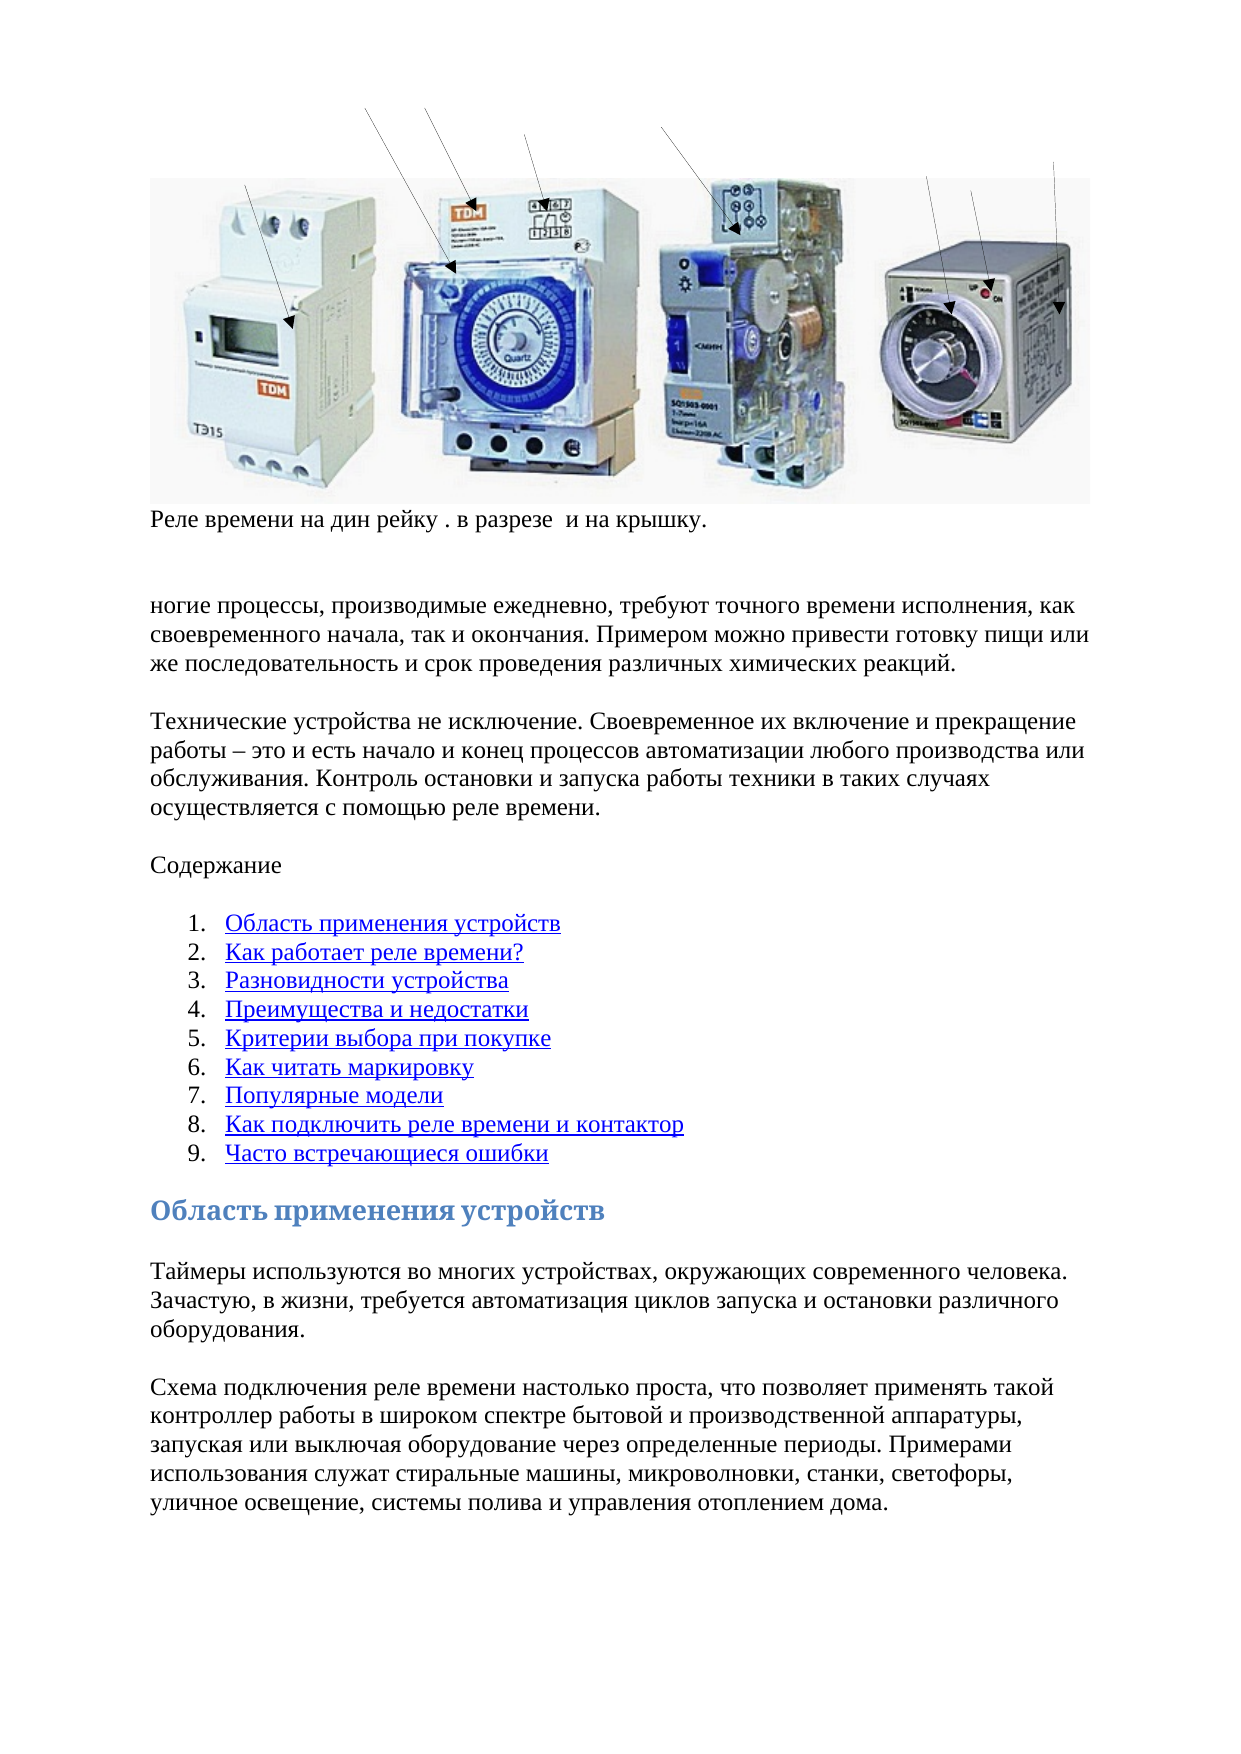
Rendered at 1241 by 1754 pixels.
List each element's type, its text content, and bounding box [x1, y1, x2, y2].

text Схема подключения реле времени настолько проста, что позволяет применять такой контроллер работы в широком спектре бытовой и производственной аппаратуры, запуская или выключая оборудование через определенные периоды. Примерами использования служат стиральные машины, микроволновки, станки, светофоры, уличное освещение, системы полива и управления отоплением дома. [150, 1372, 1090, 1515]
list Критерии выбора при покупке [187, 1023, 1090, 1052]
subtitle Область применения устройств [150, 1196, 1090, 1227]
picture [150, 178, 1091, 504]
list Как работает реле времени? [187, 937, 1090, 966]
text ногие процессы, производимые ежедневно, требуют точного времени исполнения, как своевременного начала, так и окончания. Примером можно привести готовку пищи или же последовательность и срок проведения различных химических реакций. [150, 591, 1090, 677]
list Область применения устройств [187, 908, 1090, 937]
list Как подключить реле времени и контактор [187, 1109, 1090, 1138]
text Технические устройства не исключение. Своевременное их включение и прекращение работы – это и есть начало и конец процессов автоматизации любого производства или обслуживания. Контроль остановки и запуска работы техники в таких случаях осуществляется с помощью реле времени. [150, 706, 1090, 821]
list Часто встречающиеся ошибки [187, 1138, 1090, 1167]
list Разновидности устройства [187, 966, 1090, 994]
text Реле времени на дин рейку . в разрезе и на крышку. [150, 504, 1090, 533]
list Популярные модели [187, 1081, 1090, 1109]
text Содержание [150, 850, 1090, 879]
list Преимущества и недостатки [187, 994, 1090, 1023]
list Как читать маркировку [187, 1052, 1090, 1081]
text Таймеры используются во многих устройствах, окружающих современного человека. Зачастую, в жизни, требуется автоматизация циклов запуска и остановки различного оборудования. [150, 1256, 1090, 1342]
